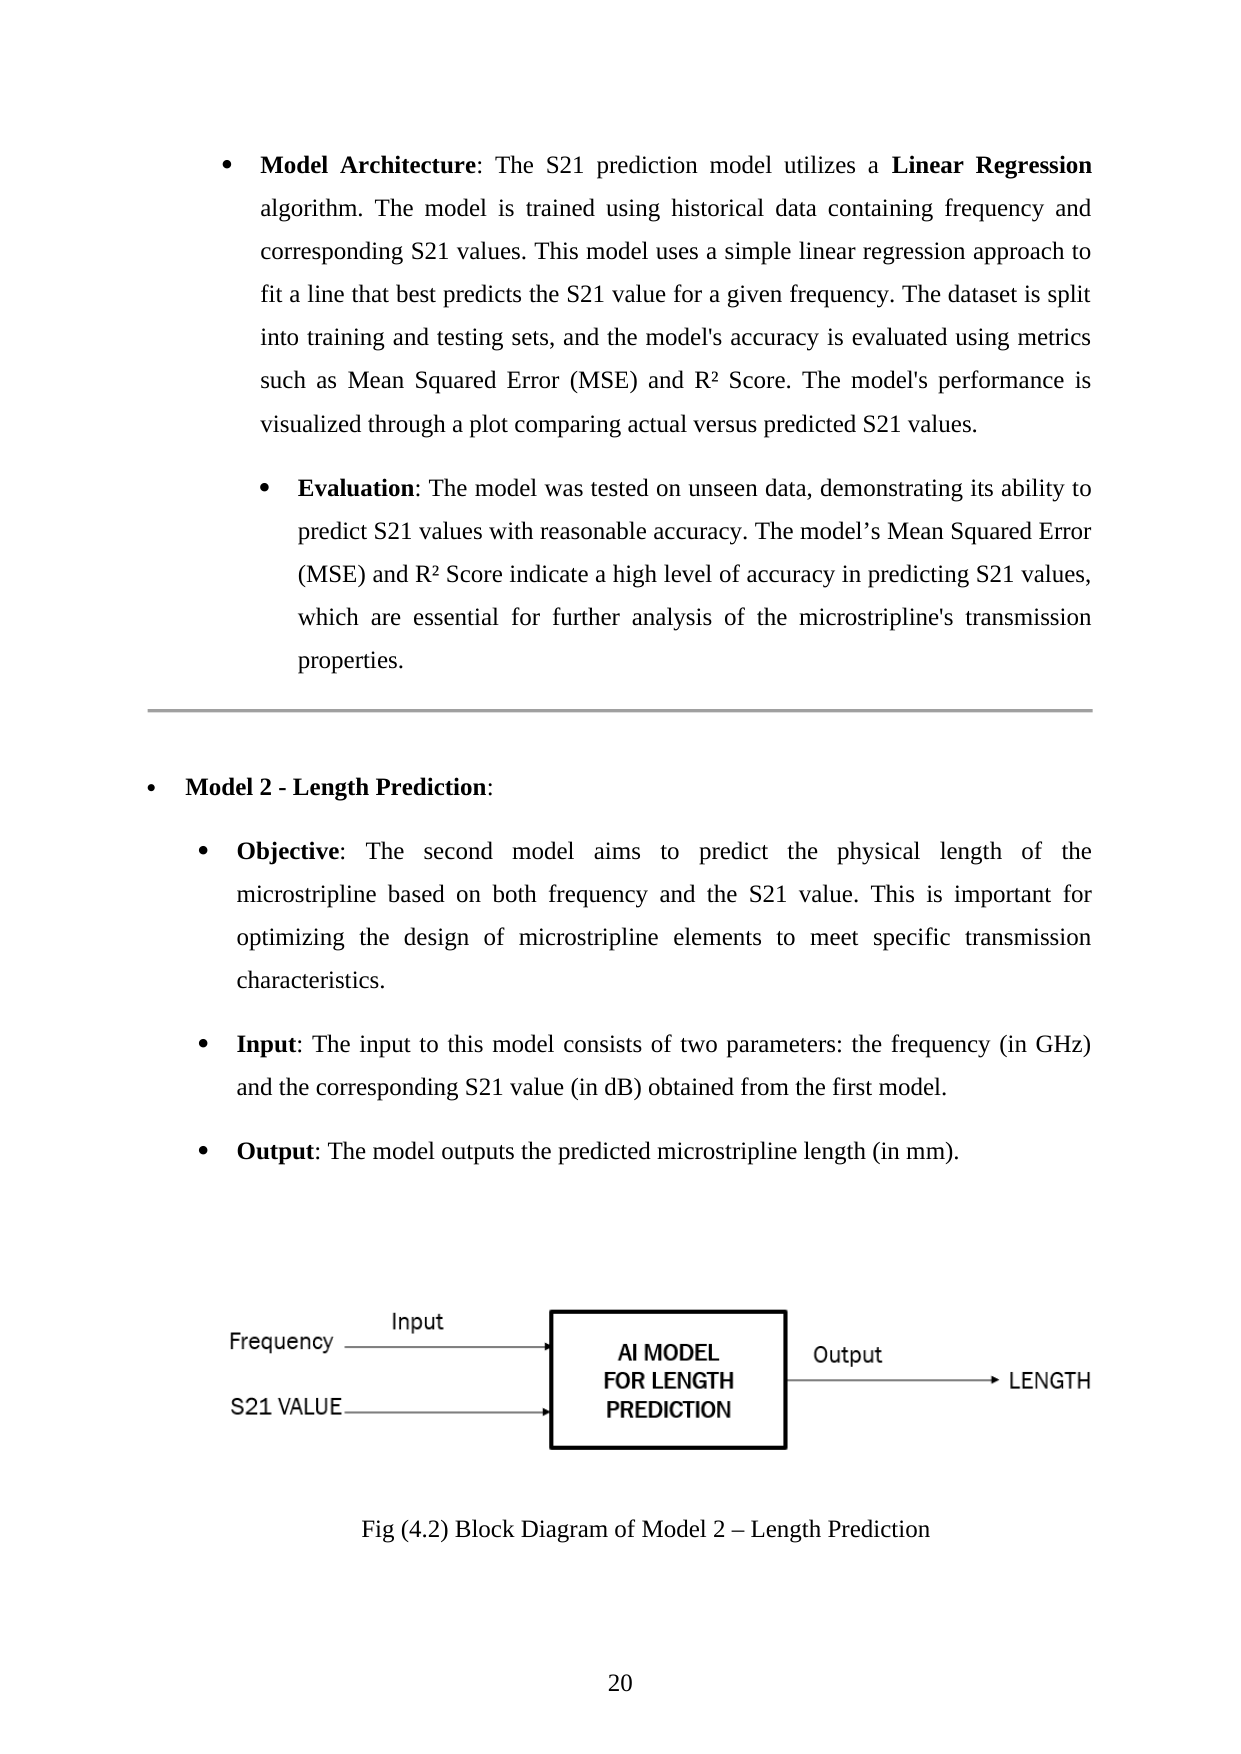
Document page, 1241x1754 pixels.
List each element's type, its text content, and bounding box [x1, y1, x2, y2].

list Input: The input to this model consists of two parameters: the frequency (in GHz) and the corresponding S21 value (in dB) obtained from the first model. [199, 1029, 1092, 1101]
list Model 2 - Length Prediction: [148, 772, 1092, 801]
picture [198, 1264, 1144, 1480]
text Fig (4.2) Block Diagram of Model 2 – Length Prediction [199, 1514, 1092, 1543]
list Model Architecture: The S21 prediction model utilizes a Linear Regression algorithm. The model is trained using historical data containing frequency and corresponding S21 values. This model uses a simple linear regression approach to fit a line that best predicts the S21 value for a given frequency. The dataset is split into training and testing sets, and the model's accuracy is evaluated using metrics such as Mean Squared Error (MSE) and R² Score. The model's performance is visualized through a plot comparing actual versus predicted S21 values. [223, 150, 1092, 437]
list Evaluation: The model was tested on unseen data, demonstrating its ability to predict S21 values with reasonable accuracy. The model’s Mean Squared Error (MSE) and R² Score indicate a high level of accuracy in predicting S21 values, which are essential for further analysis of the microstripline's transmission properties. [260, 473, 1092, 674]
list Objective: The second model aims to predict the physical length of the microstripline based on both frequency and the S21 value. This is important for optimizing the design of microstripline elements to meet specific transmission characteristics. [199, 836, 1092, 994]
list Output: The model outputs the predicted microstripline length (in mm). [199, 1136, 1092, 1165]
